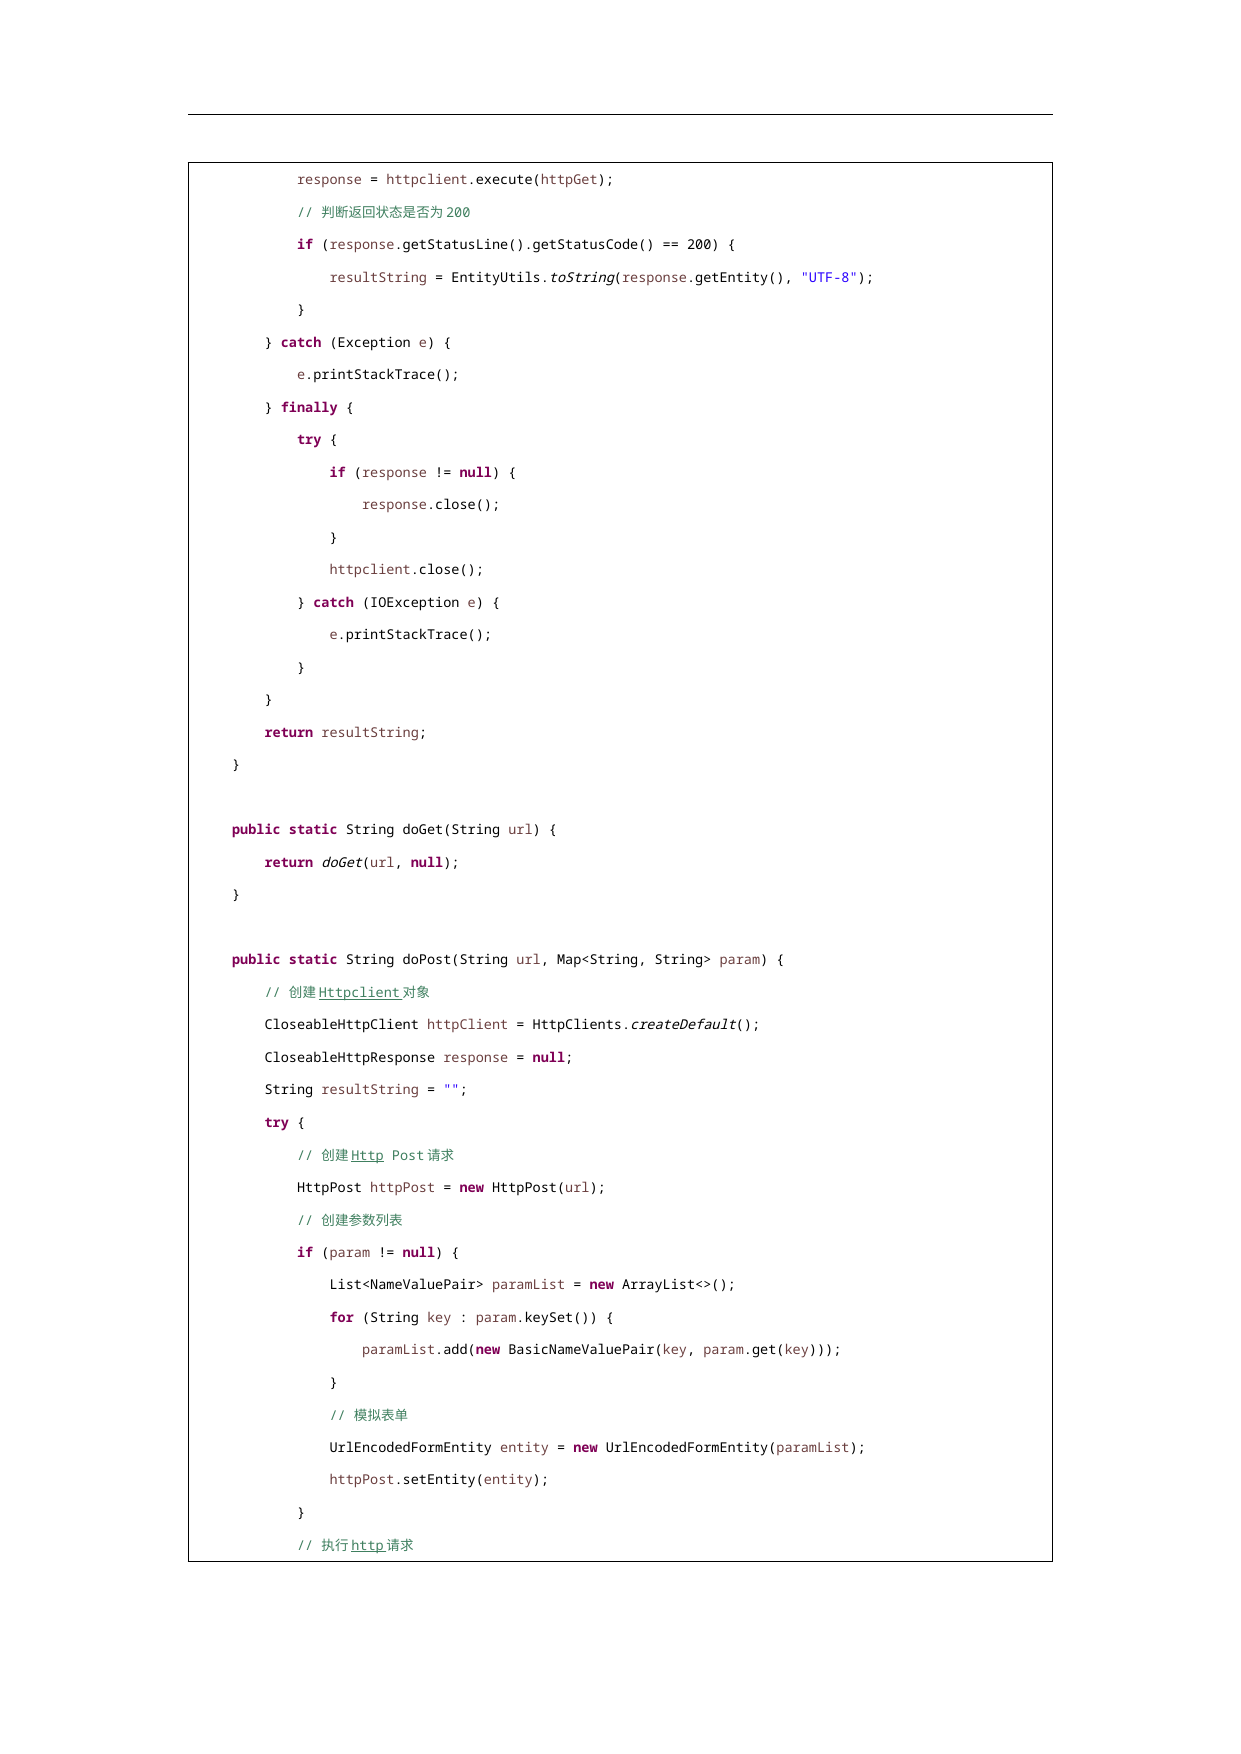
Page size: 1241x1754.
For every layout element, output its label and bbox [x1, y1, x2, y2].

table_header [189, 163, 1052, 1561]
